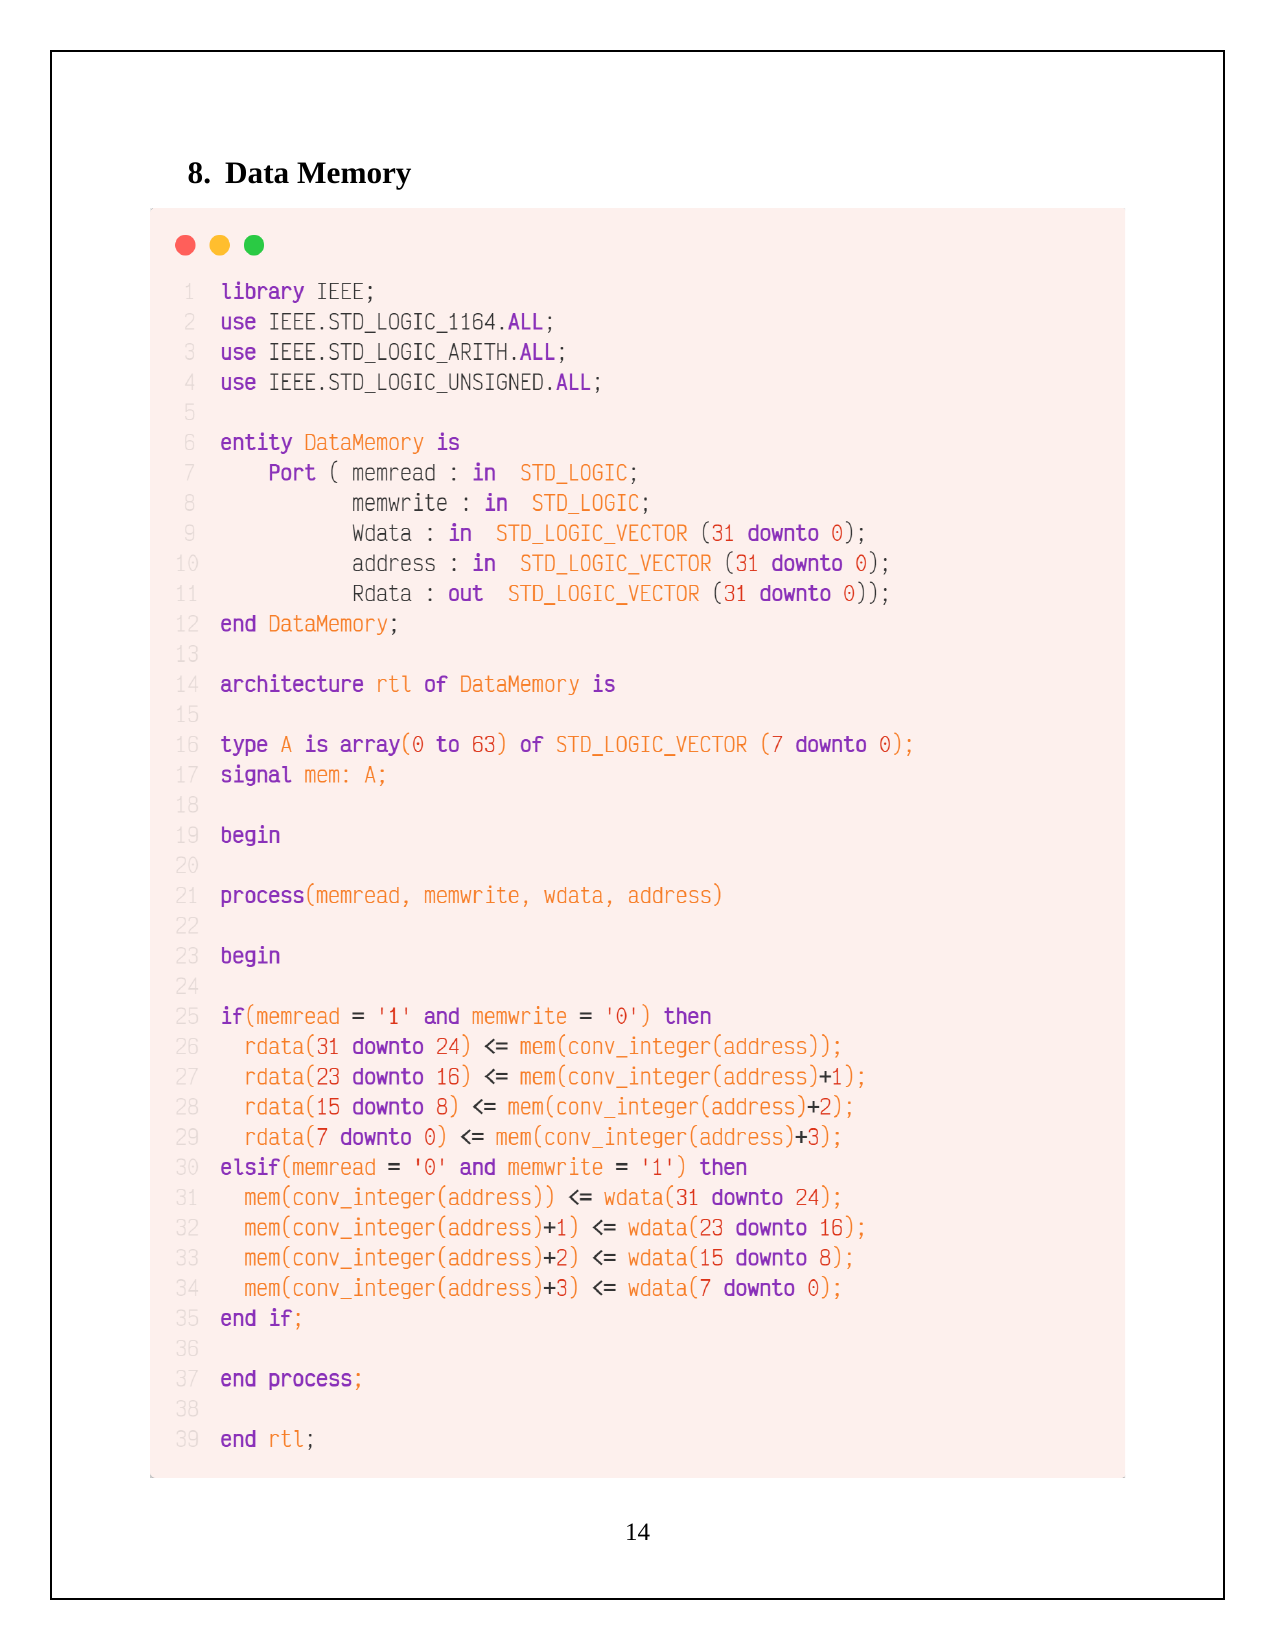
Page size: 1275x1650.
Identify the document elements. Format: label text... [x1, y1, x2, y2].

picture [150, 208, 1125, 1478]
subtitle Data Memory [187, 154, 1125, 190]
